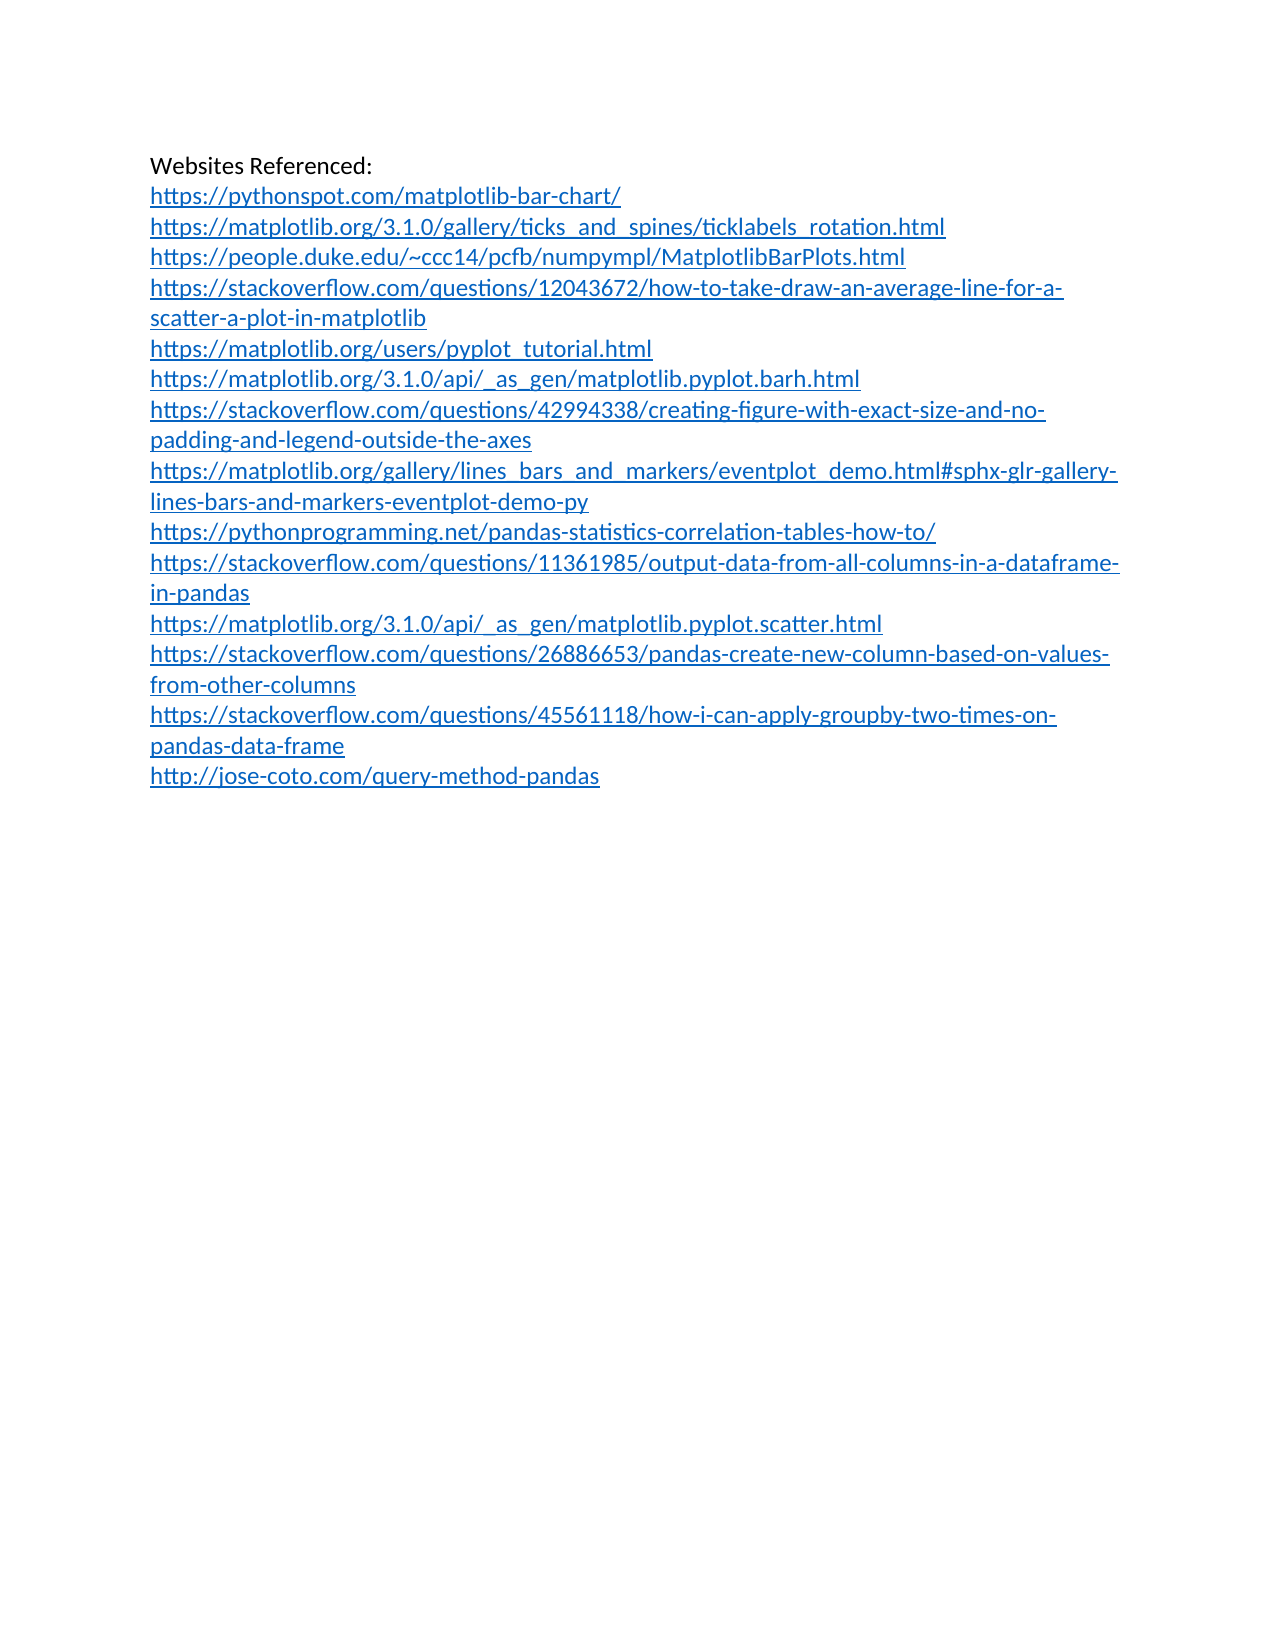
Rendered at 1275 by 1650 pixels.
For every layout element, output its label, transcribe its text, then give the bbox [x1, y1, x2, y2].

text https://stackoverflow.com/questions/26886653/pandas-create-new-column-based-on-values-from-other-columns [150, 638, 1125, 699]
text https://matplotlib.org/3.1.0/gallery/ticks_and_spines/ticklabels_rotation.html [150, 211, 1125, 242]
text https://stackoverflow.com/questions/11361985/output-data-from-all-columns-in-a-dataframe-in-pandas [150, 547, 1125, 608]
text https://stackoverflow.com/questions/45561118/how-i-can-apply-groupby-two-times-on-pandas-data-frame [150, 699, 1125, 760]
text https://stackoverflow.com/questions/12043672/how-to-take-draw-an-average-line-for-a-scatter-a-plot-in-matplotlib [150, 272, 1125, 333]
text https://pythonspot.com/matplotlib-bar-chart/ [150, 181, 1125, 211]
text https://matplotlib.org/3.1.0/api/_as_gen/matplotlib.pyplot.barh.html [150, 364, 1125, 394]
text https://people.duke.edu/~ccc14/pcfb/numpympl/MatplotlibBarPlots.html [150, 242, 1125, 272]
text http://jose-coto.com/query-method-pandas [150, 760, 1125, 791]
text Websites Referenced: [150, 150, 1125, 181]
text https://matplotlib.org/users/pyplot_tutorial.html [150, 333, 1125, 364]
text https://stackoverflow.com/questions/42994338/creating-figure-with-exact-size-and-no-padding-and-legend-outside-the-axes [150, 394, 1125, 455]
text https://pythonprogramming.net/pandas-statistics-correlation-tables-how-to/ [150, 516, 1125, 547]
text https://matplotlib.org/gallery/lines_bars_and_markers/eventplot_demo.html#sphx-glr-gallery-lines-bars-and-markers-eventplot-demo-py [150, 455, 1125, 516]
text https://matplotlib.org/3.1.0/api/_as_gen/matplotlib.pyplot.scatter.html [150, 608, 1125, 638]
